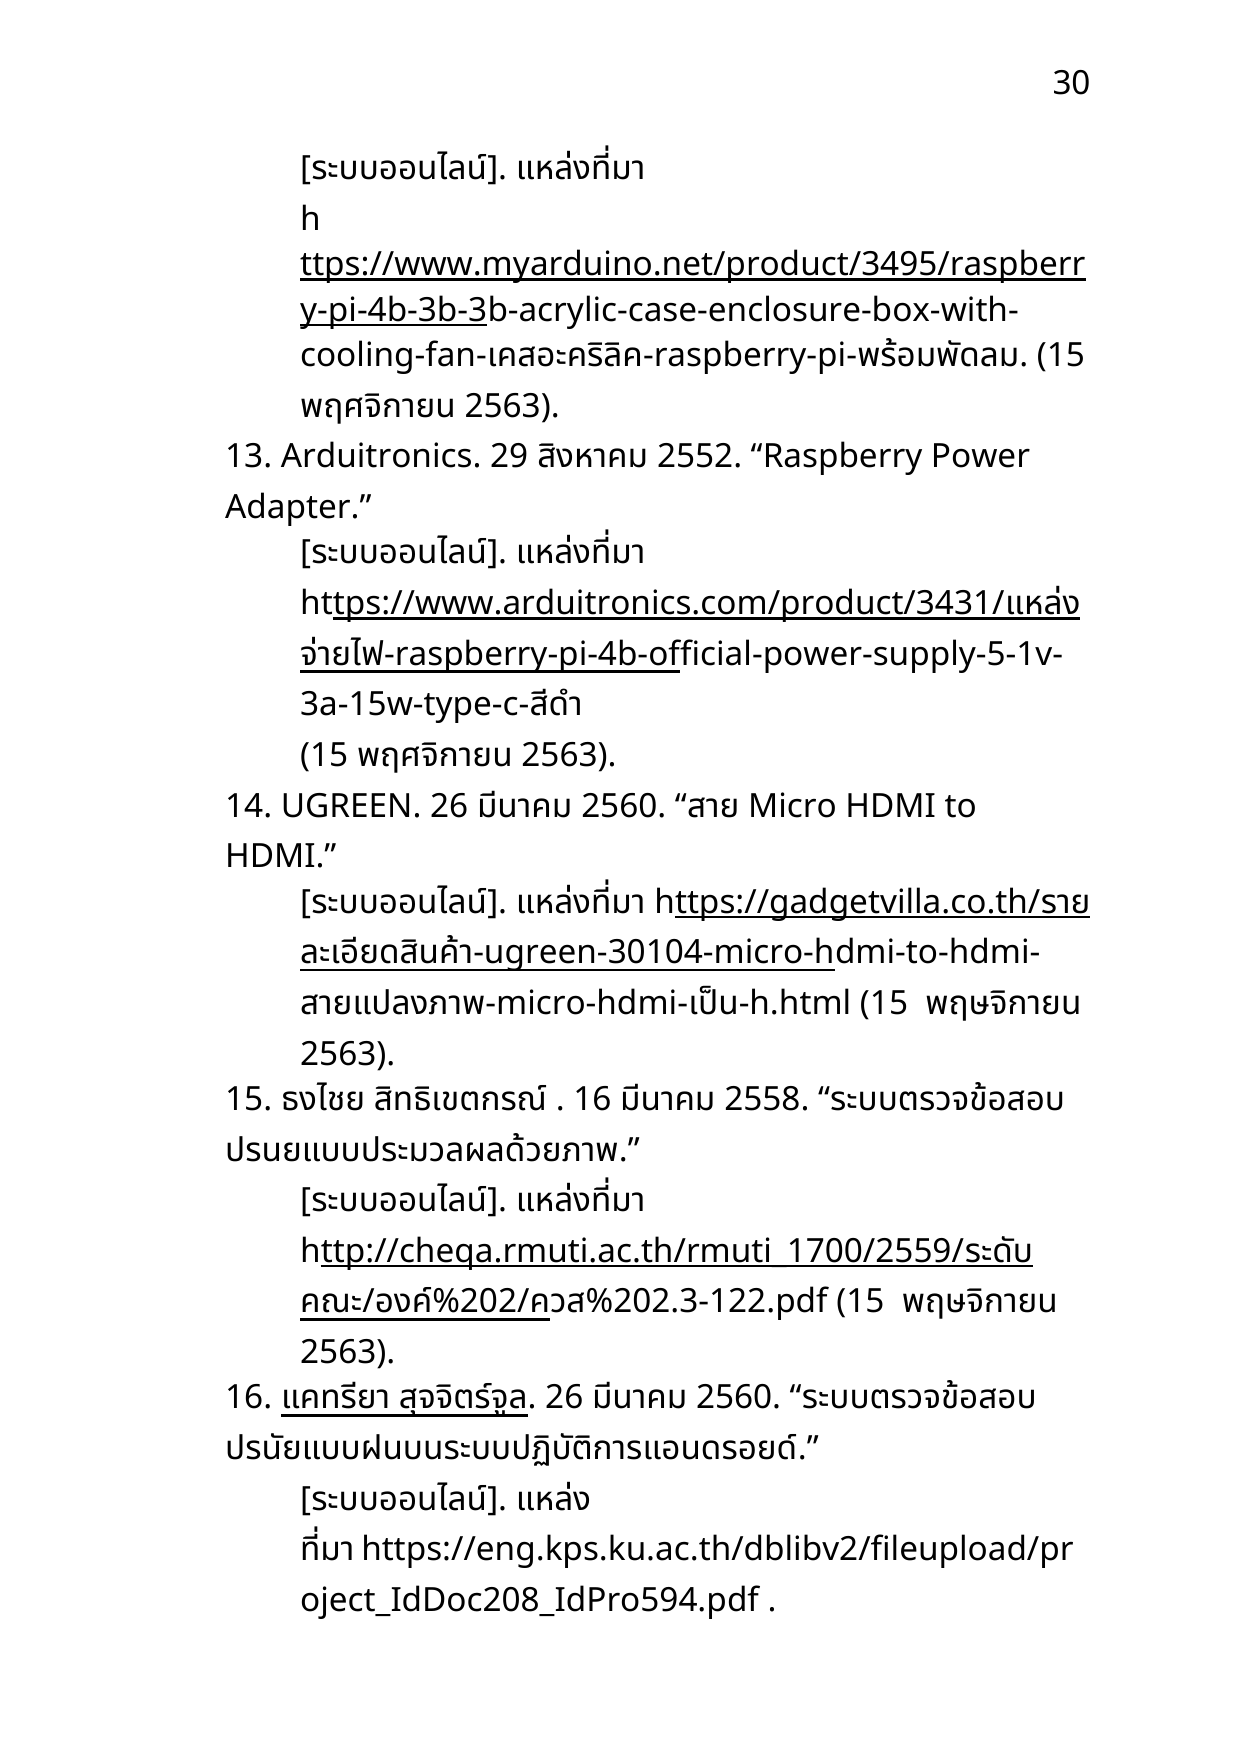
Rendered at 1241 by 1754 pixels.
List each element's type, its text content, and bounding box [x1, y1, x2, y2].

text 15. ธงไชย สิทธิเขตกรณ์ . 16 มีนาคม 2558. “ระบบตรวจข้อสอบปรนยแบบประมวลผลด้วยภาพ.” [225, 1075, 1090, 1176]
text [ระบบออนไลน์]. แหล่งที่มาhttps://eng.kps.ku.ac.th/dblibv2/fileupload/project_IdDoc208_IdPro594.pdf . [300, 1474, 1090, 1621]
text 14. UGREEN. 26 มีนาคม 2560. “สาย Micro HDMI to HDMI.” [225, 781, 1090, 877]
text 16. แคทรียา สุจจิตร์จูล. 26 มีนาคม 2560. “ระบบตรวจข้อสอบปรนัยแบบฝนบนระบบปฏิบัติการแอนดรอยด์.” [225, 1373, 1090, 1474]
text (15 พฤศจิกายน 2563). [300, 731, 1090, 781]
text [ระบบออนไลน์]. แหล่งที่มา http://cheqa.rmuti.ac.th/rmuti_1700/2559/ระดับคณะ/องค์%202/ควส%202.3-122.pdf (15 พฤษจิกายน 2563). [300, 1176, 1090, 1373]
text 13. Arduitronics. 29 สิงหาคม 2552. “Raspberry Power Adapter.” [225, 432, 1090, 528]
text [ระบบออนไลน์]. แหล่งที่มา https://www.myarduino.net/product/3495/raspberry-pi-4b-3b-3b-acrylic-case-enclosure-box-with-cooling-fan-เคสอะคริลิค-raspberry-pi-พร้อมพัดลม. (15 พฤศจิกายน 2563). [300, 144, 1090, 432]
text [ระบบออนไลน์]. แหล่งที่มา https://gadgetvilla.co.th/รายละเอียดสินค้า-ugreen-30104-micro-hdmi-to-hdmi-สายแปลงภาพ-micro-hdmi-เป็น-h.html (15 พฤษจิกายน 2563). [300, 877, 1090, 1075]
text [ระบบออนไลน์]. แหล่งที่มา https://www.arduitronics.com/product/3431/แหล่งจ่ายไฟ-raspberry-pi-4b-official-power-supply-5-1v-3a-15w-type-c-สีดำ [300, 528, 1090, 731]
